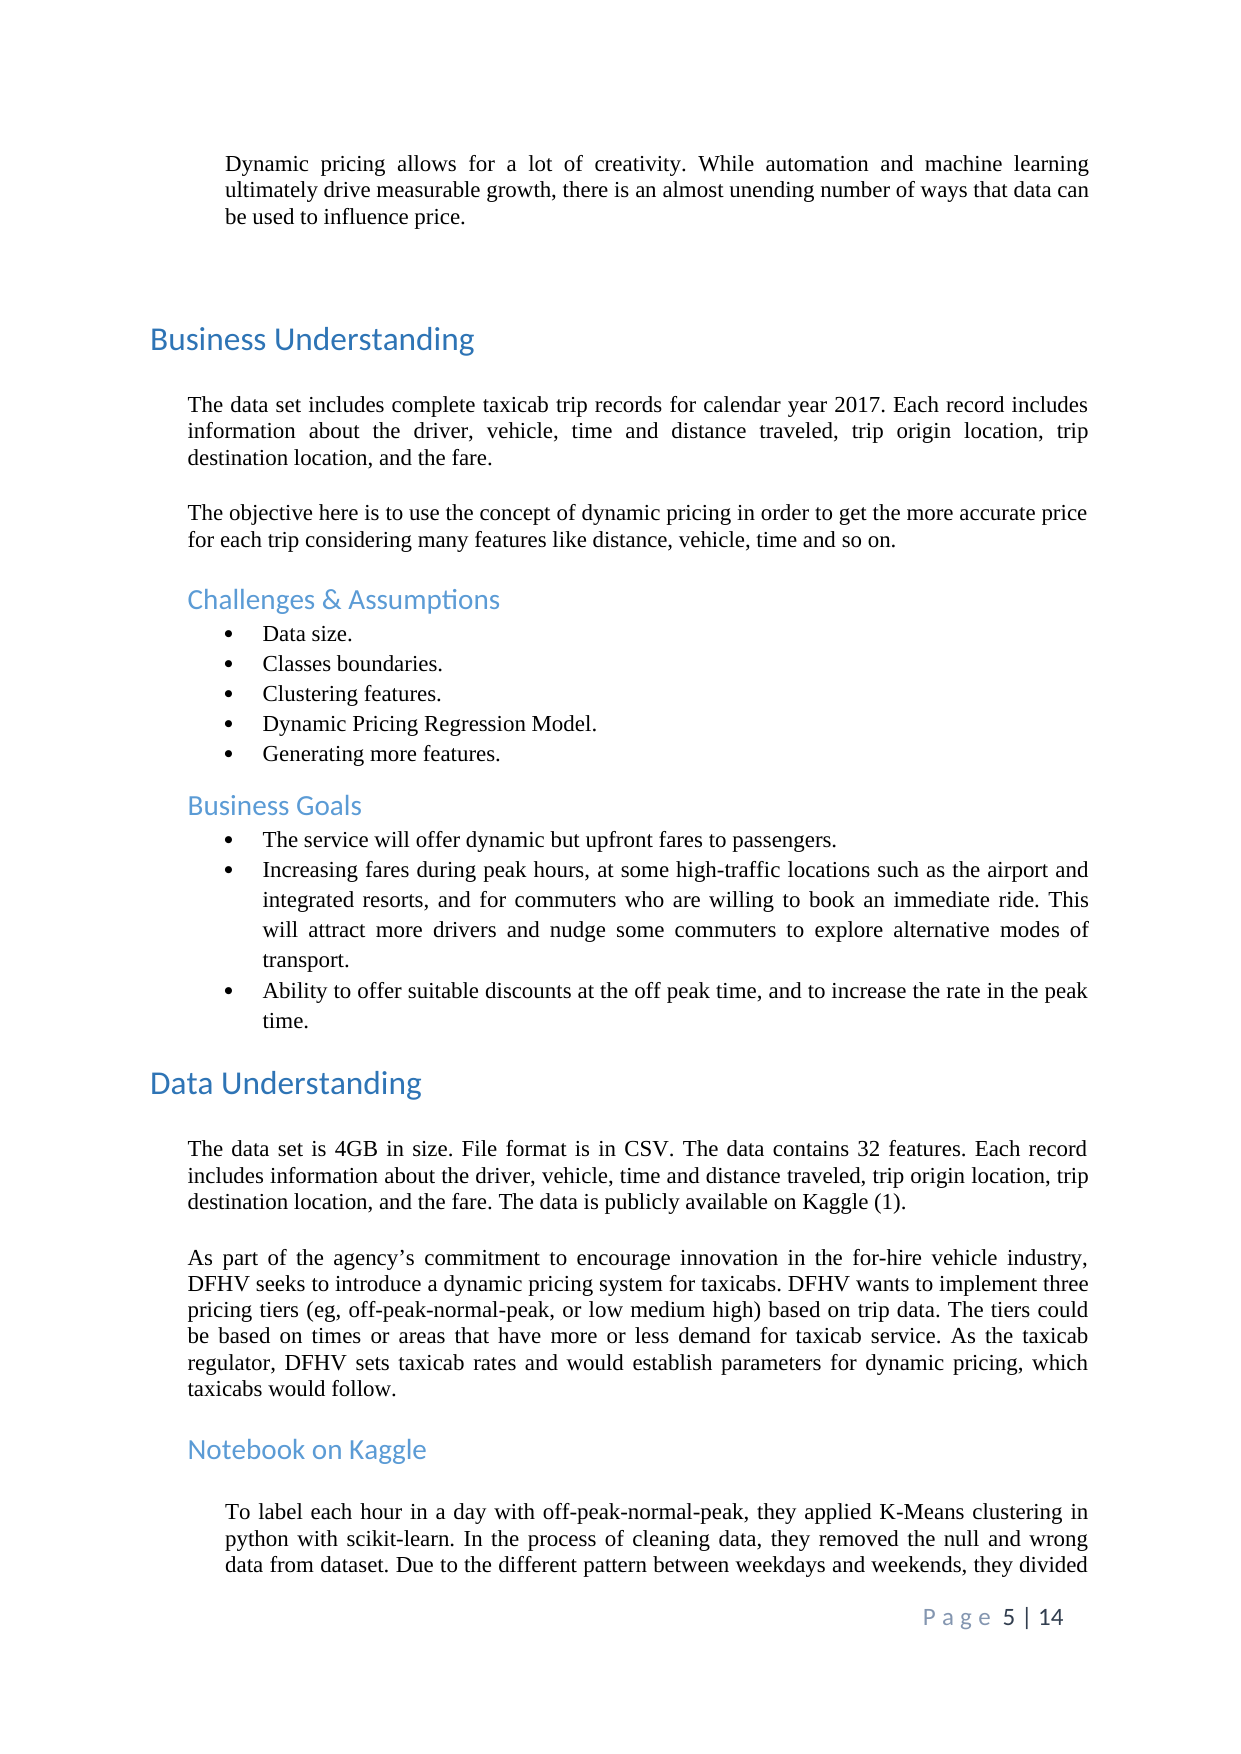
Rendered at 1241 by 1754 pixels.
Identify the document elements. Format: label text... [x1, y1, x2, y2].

text Dynamic pricing allows for a lot of creativity. While automation and machine learning ultimately drive measurable growth, there is an almost unending number of ways that data can be used to influence price. [225, 150, 1090, 229]
subtitle Challenges & Assumptions [187, 581, 1090, 617]
list Generating more features. [225, 740, 1090, 767]
list Classes boundaries. [225, 650, 1090, 676]
list Clustering features. [225, 680, 1090, 706]
text The data set is 4GB in size. File format is in CSV. The data contains 32 features. Each record includes information about the driver, vehicle, time and distance traveled, trip origin location, trip destination location, and the fare. The data is publicly available on Kaggle (1). [187, 1135, 1090, 1214]
subtitle Business Understanding [150, 318, 1090, 359]
list The service will offer dynamic but upfront fares to passengers. [225, 826, 1090, 852]
subtitle Business Goals [187, 787, 1090, 823]
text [225, 1498, 1090, 1577]
list Increasing fares during peak hours, at some high-traffic locations such as the airport and integrated resorts, and for commuters who are willing to book an immediate ride. This will attract more drivers and nudge some commuters to explore alternative modes of transport. [225, 856, 1090, 973]
text The data set includes complete taxicab trip records for calendar year 2017. Each record includes information about the driver, vehicle, time and distance traveled, trip origin location, trip destination location, and the fare. [187, 391, 1090, 470]
subtitle Notebook on Kaggle [187, 1431, 1090, 1466]
text As part of the agency’s commitment to encourage innovation in the for-hire vehicle industry, DFHV seeks to introduce a dynamic pricing system for taxicabs. DFHV wants to implement three pricing tiers (eg, off-peak-normal-peak, or low medium high) based on trip data. The tiers could be based on times or areas that have more or less demand for taxicab service. As the taxicab regulator, DFHV sets taxicab rates and would establish parameters for dynamic pricing, which taxicabs would follow. [187, 1243, 1090, 1402]
list Data size. [225, 619, 1090, 646]
list Ability to offer suitable discounts at the off peak time, and to increase the rate in the peak time. [225, 977, 1090, 1033]
subtitle Data Understanding [150, 1062, 1090, 1103]
list Dynamic Pricing Regression Model. [225, 710, 1090, 737]
text The objective here is to use the concept of dynamic pricing in order to get the more accurate price for each trip considering many features like distance, vehicle, time and so on. [187, 499, 1090, 552]
